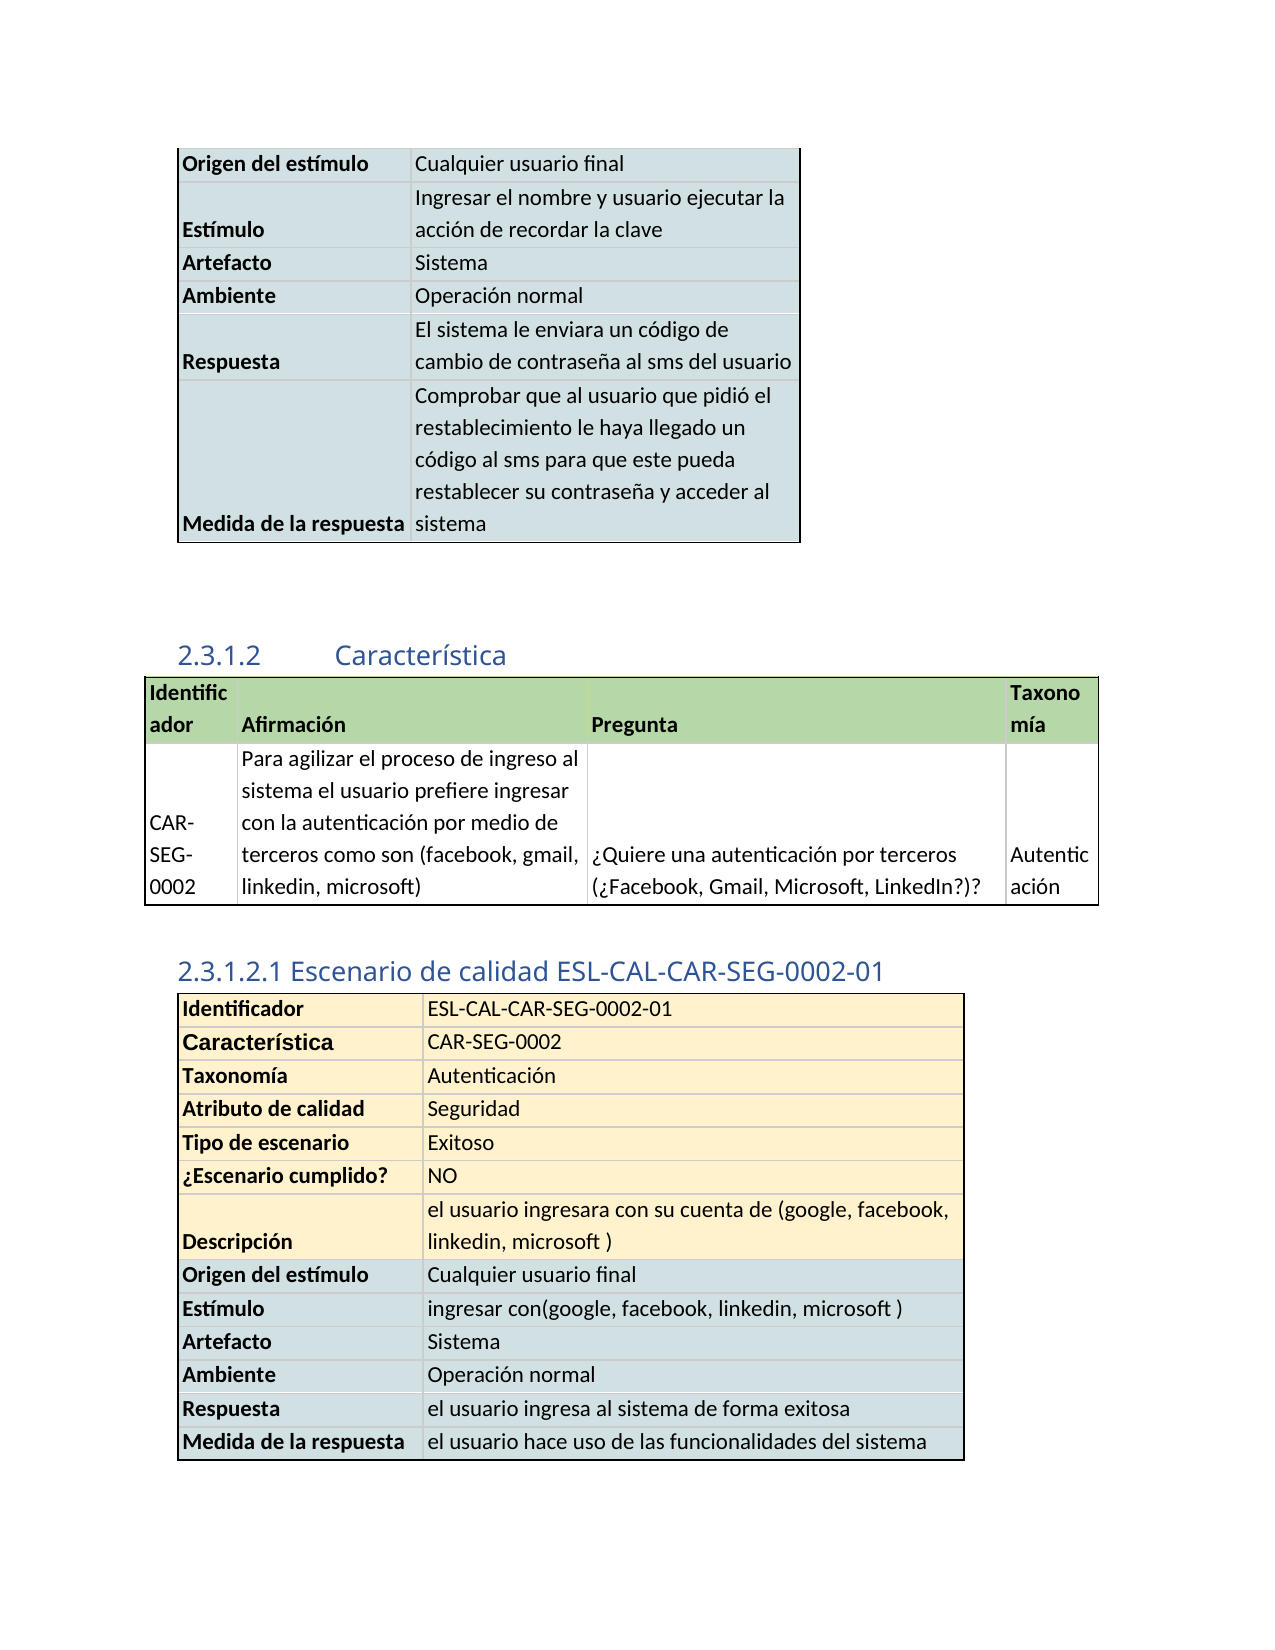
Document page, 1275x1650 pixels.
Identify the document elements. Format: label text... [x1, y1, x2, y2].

subtitle Característica [177, 637, 1098, 673]
subtitle Escenario de calidad ESL-CAL-CAR-SEG-0002-01 [177, 953, 1098, 989]
